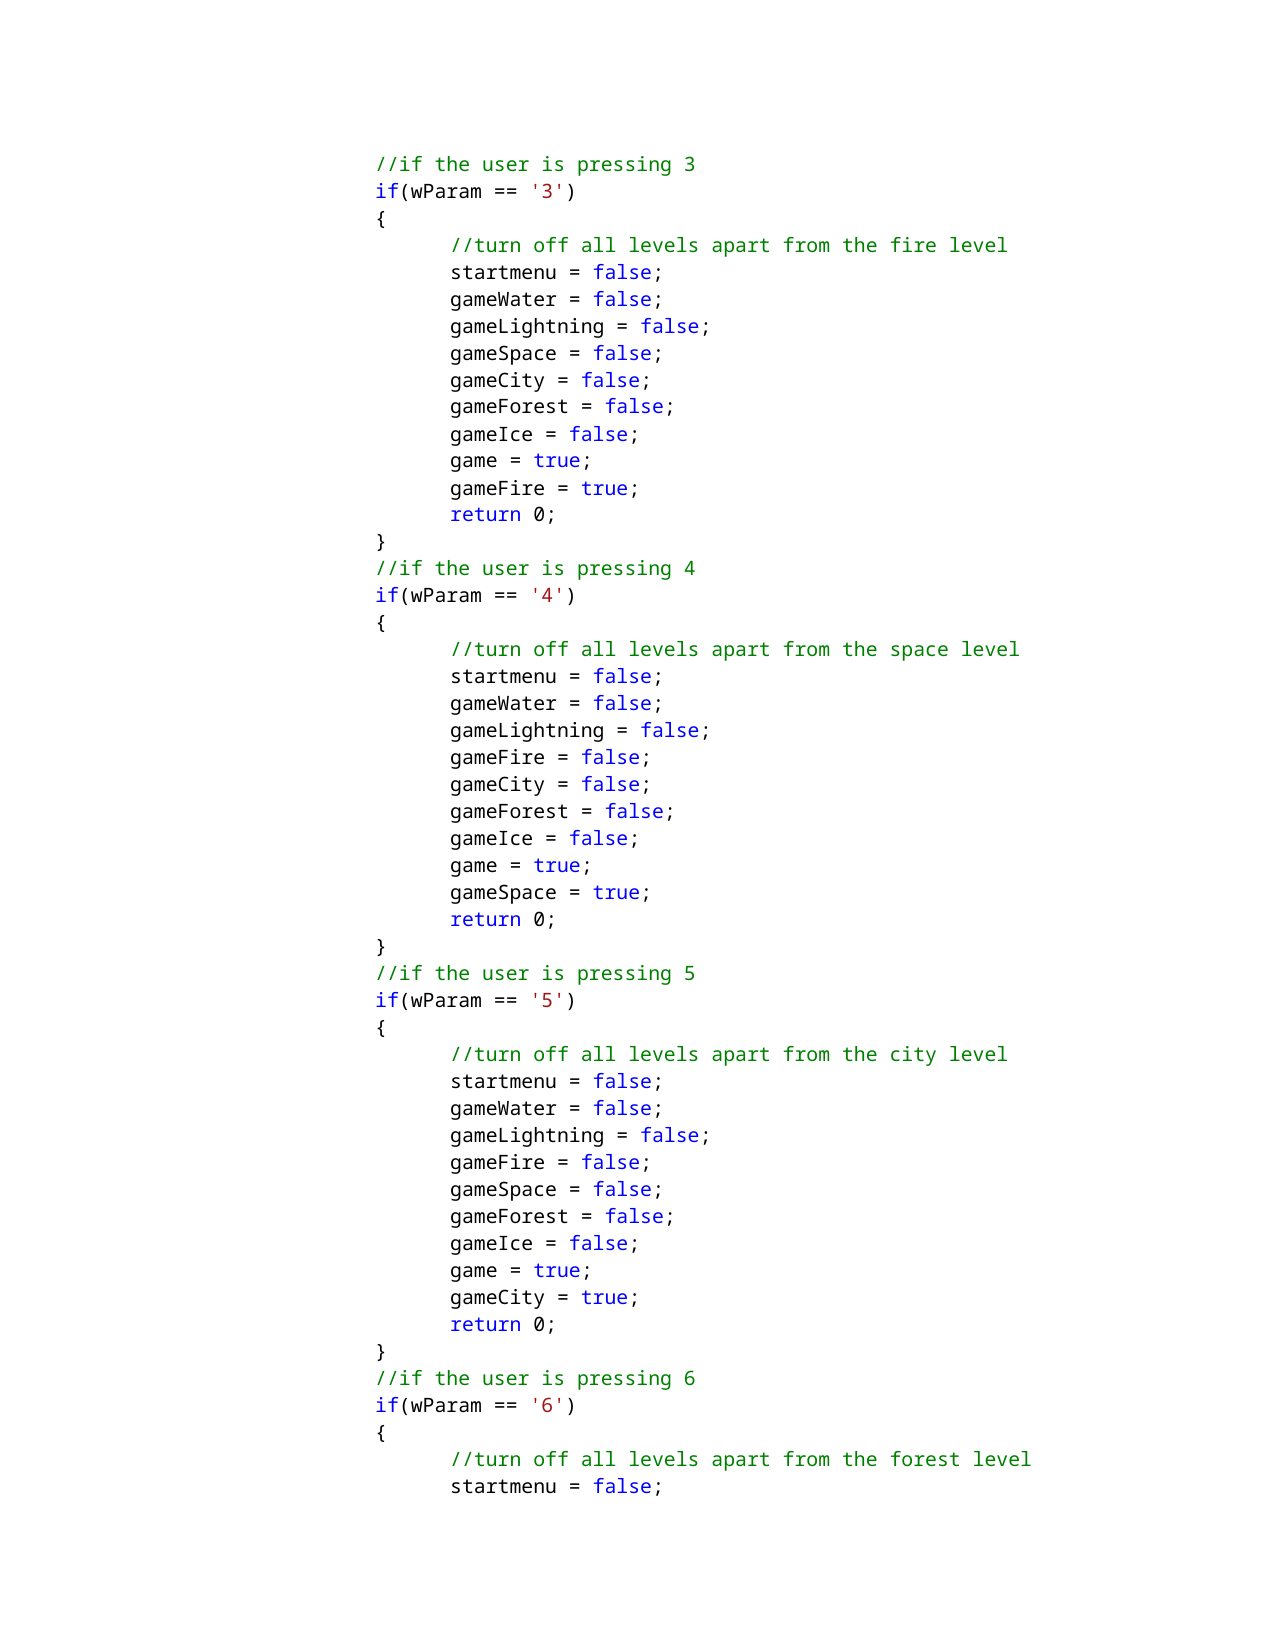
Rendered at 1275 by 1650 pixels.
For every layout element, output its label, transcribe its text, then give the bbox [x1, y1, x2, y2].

text gameCity = false; [150, 771, 1125, 797]
text gameLightning = false; [150, 312, 1125, 339]
text gameIce = false; [150, 824, 1125, 851]
text gameSpace = false; [150, 1175, 1125, 1202]
text if(wParam == '5') [150, 986, 1125, 1013]
text gameFire = false; [150, 743, 1125, 771]
text return 0; [150, 905, 1125, 932]
text startmenu = false; [150, 1472, 1125, 1499]
text //turn off all levels apart from the space level [150, 636, 1125, 663]
text { [150, 1418, 1125, 1445]
text if(wParam == '3') [150, 177, 1125, 204]
text gameSpace = true; [150, 878, 1125, 905]
text gameLightning = false; [150, 1121, 1125, 1148]
text //turn off all levels apart from the city level [150, 1040, 1125, 1067]
text gameCity = false; [150, 366, 1125, 393]
text startmenu = false; [150, 258, 1125, 285]
text if(wParam == '6') [150, 1391, 1125, 1418]
text game = true; [150, 447, 1125, 474]
text return 0; [150, 1310, 1125, 1337]
text gameLightning = false; [150, 717, 1125, 743]
text gameWater = false; [150, 689, 1125, 717]
text return 0; [150, 501, 1125, 528]
text } [150, 932, 1125, 959]
text gameFire = false; [150, 1148, 1125, 1175]
text //if the user is pressing 4 [150, 555, 1125, 582]
text //if the user is pressing 5 [150, 959, 1125, 986]
text //if the user is pressing 3 [150, 150, 1125, 177]
text gameFire = true; [150, 474, 1125, 501]
text gameWater = false; [150, 1094, 1125, 1121]
text //if the user is pressing 6 [150, 1364, 1125, 1391]
text gameIce = false; [150, 1229, 1125, 1256]
text gameForest = false; [150, 393, 1125, 420]
text startmenu = false; [150, 1067, 1125, 1094]
text } [150, 528, 1125, 555]
text { [150, 204, 1125, 231]
text game = true; [150, 851, 1125, 878]
text gameSpace = false; [150, 339, 1125, 366]
text gameIce = false; [150, 420, 1125, 447]
text { [150, 1013, 1125, 1040]
text } [150, 1337, 1125, 1364]
text gameForest = false; [150, 1202, 1125, 1229]
text //turn off all levels apart from the forest level [150, 1445, 1125, 1472]
text game = true; [150, 1256, 1125, 1283]
text gameWater = false; [150, 285, 1125, 312]
text //turn off all levels apart from the fire level [150, 231, 1125, 258]
text { [150, 609, 1125, 636]
text gameForest = false; [150, 797, 1125, 824]
text startmenu = false; [150, 663, 1125, 689]
text if(wParam == '4') [150, 582, 1125, 609]
text gameCity = true; [150, 1283, 1125, 1310]
